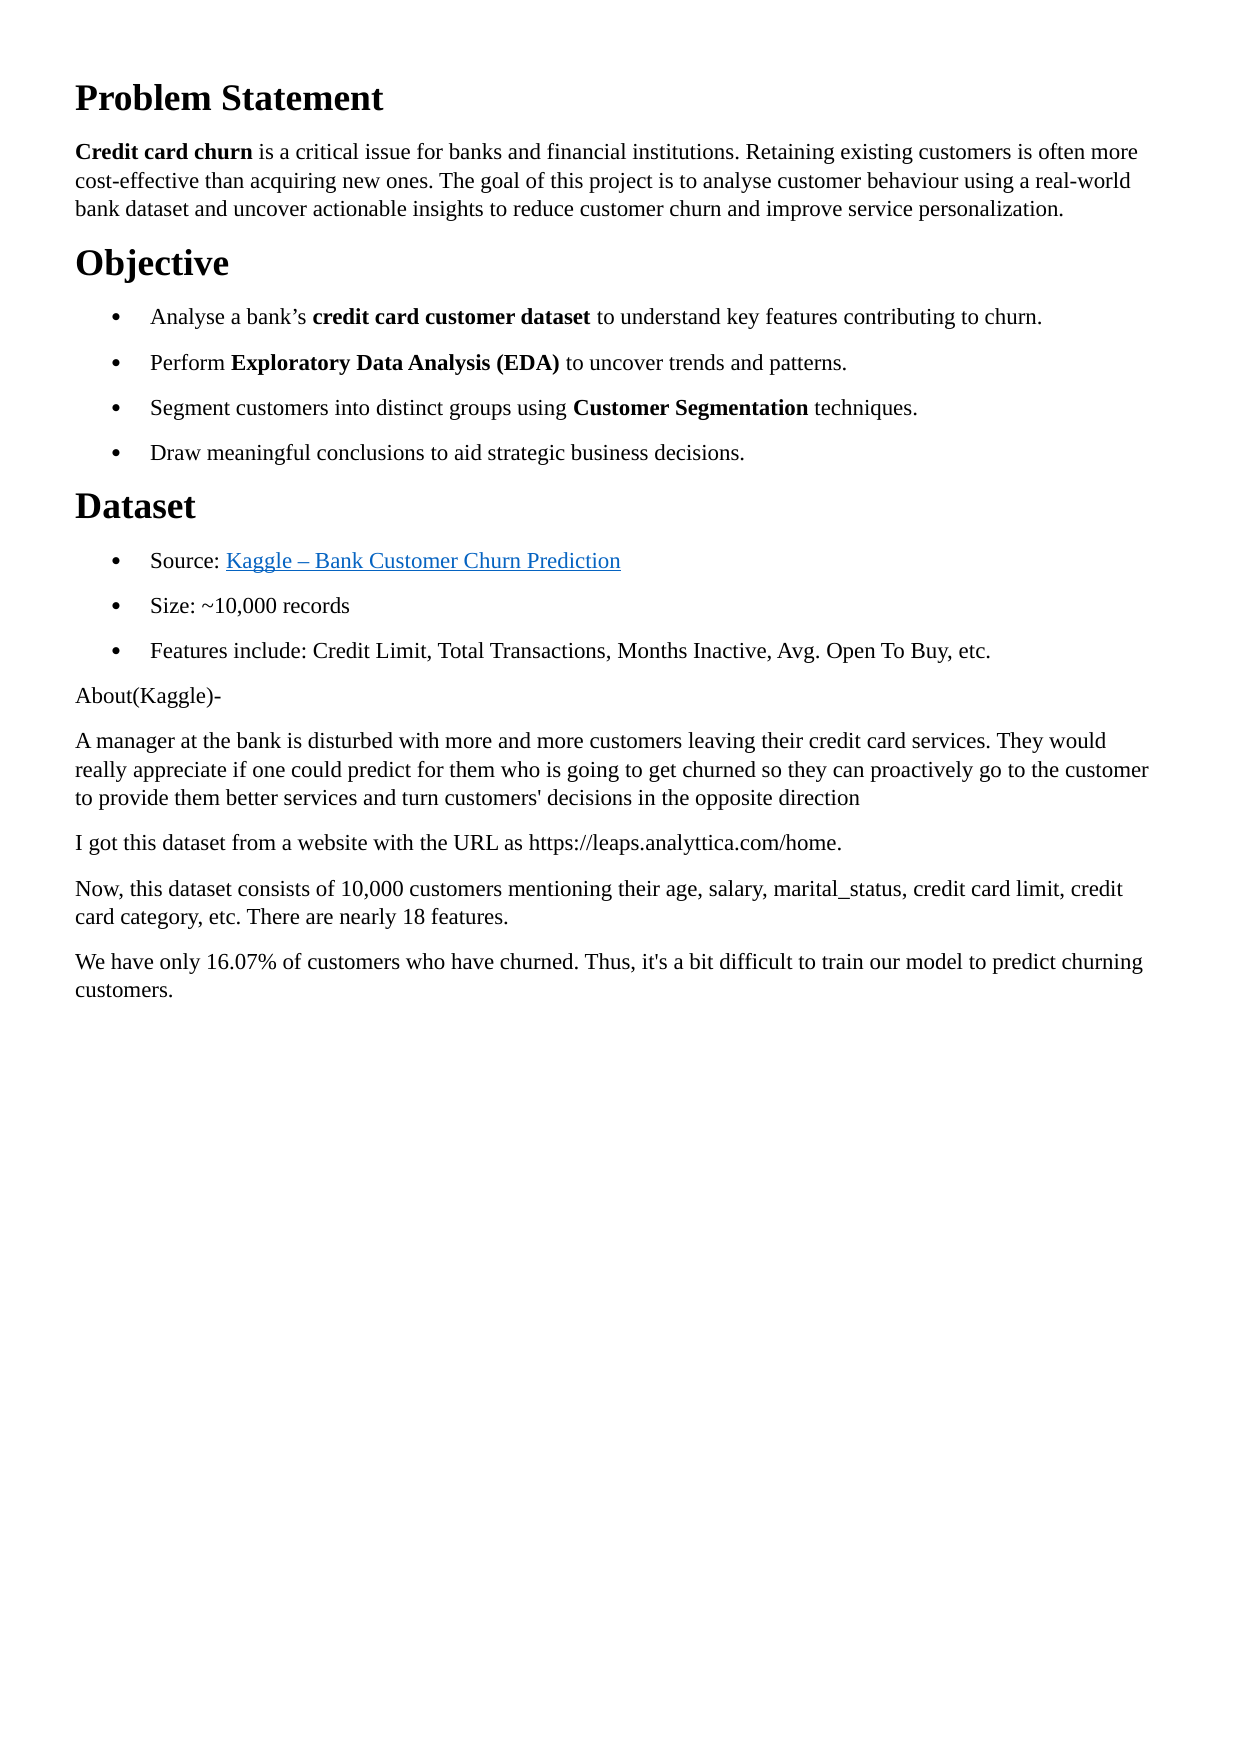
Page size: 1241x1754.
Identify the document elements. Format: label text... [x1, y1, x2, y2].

text Credit card churn is a critical issue for banks and financial institutions. Retaining existing customers is often more cost-effective than acquiring new ones. The goal of this project is to analyse customer behaviour using a real-world bank dataset and uncover actionable insights to reduce customer churn and improve service personalization. [75, 138, 1165, 221]
list Draw meaningful conclusions to aid strategic business decisions. [112, 439, 1165, 465]
text A manager at the bank is disturbed with more and more customers leaving their credit card services. They would really appreciate if one could predict for them who is going to get churned so they can proactively go to the customer to provide them better services and turn customers' decisions in the opposite direction [75, 727, 1165, 811]
list Analyse a bank’s credit card customer dataset to understand key features contributing to churn. [112, 303, 1165, 330]
text Problem Statement [75, 75, 1165, 118]
list Features include: Credit Limit, Total Transactions, Months Inactive, Avg. Open To Buy, etc. [112, 637, 1165, 664]
list Perform Exploratory Data Analysis (EDA) to uncover trends and patterns. [112, 348, 1165, 375]
text Now, this dataset consists of 10,000 customers mentioning their age, salary, marital_status, credit card limit, credit card category, etc. There are nearly 18 features. [75, 874, 1165, 929]
text We have only 16.07% of customers who have churned. Thus, it's a bit difficult to train our model to predict churning customers. [75, 948, 1165, 1003]
text I got this dataset from a website with the URL as https://leaps.analyttica.com/home. [75, 829, 1165, 856]
text Dataset [75, 484, 1165, 527]
text Objective [75, 240, 1165, 283]
text About(Kaggle)- [75, 682, 1165, 709]
list Size: ~10,000 records [112, 592, 1165, 618]
list Segment customers into distinct groups using Customer Segmentation techniques. [112, 394, 1165, 420]
list Source: Kaggle – Bank Customer Churn Prediction [112, 547, 1165, 573]
